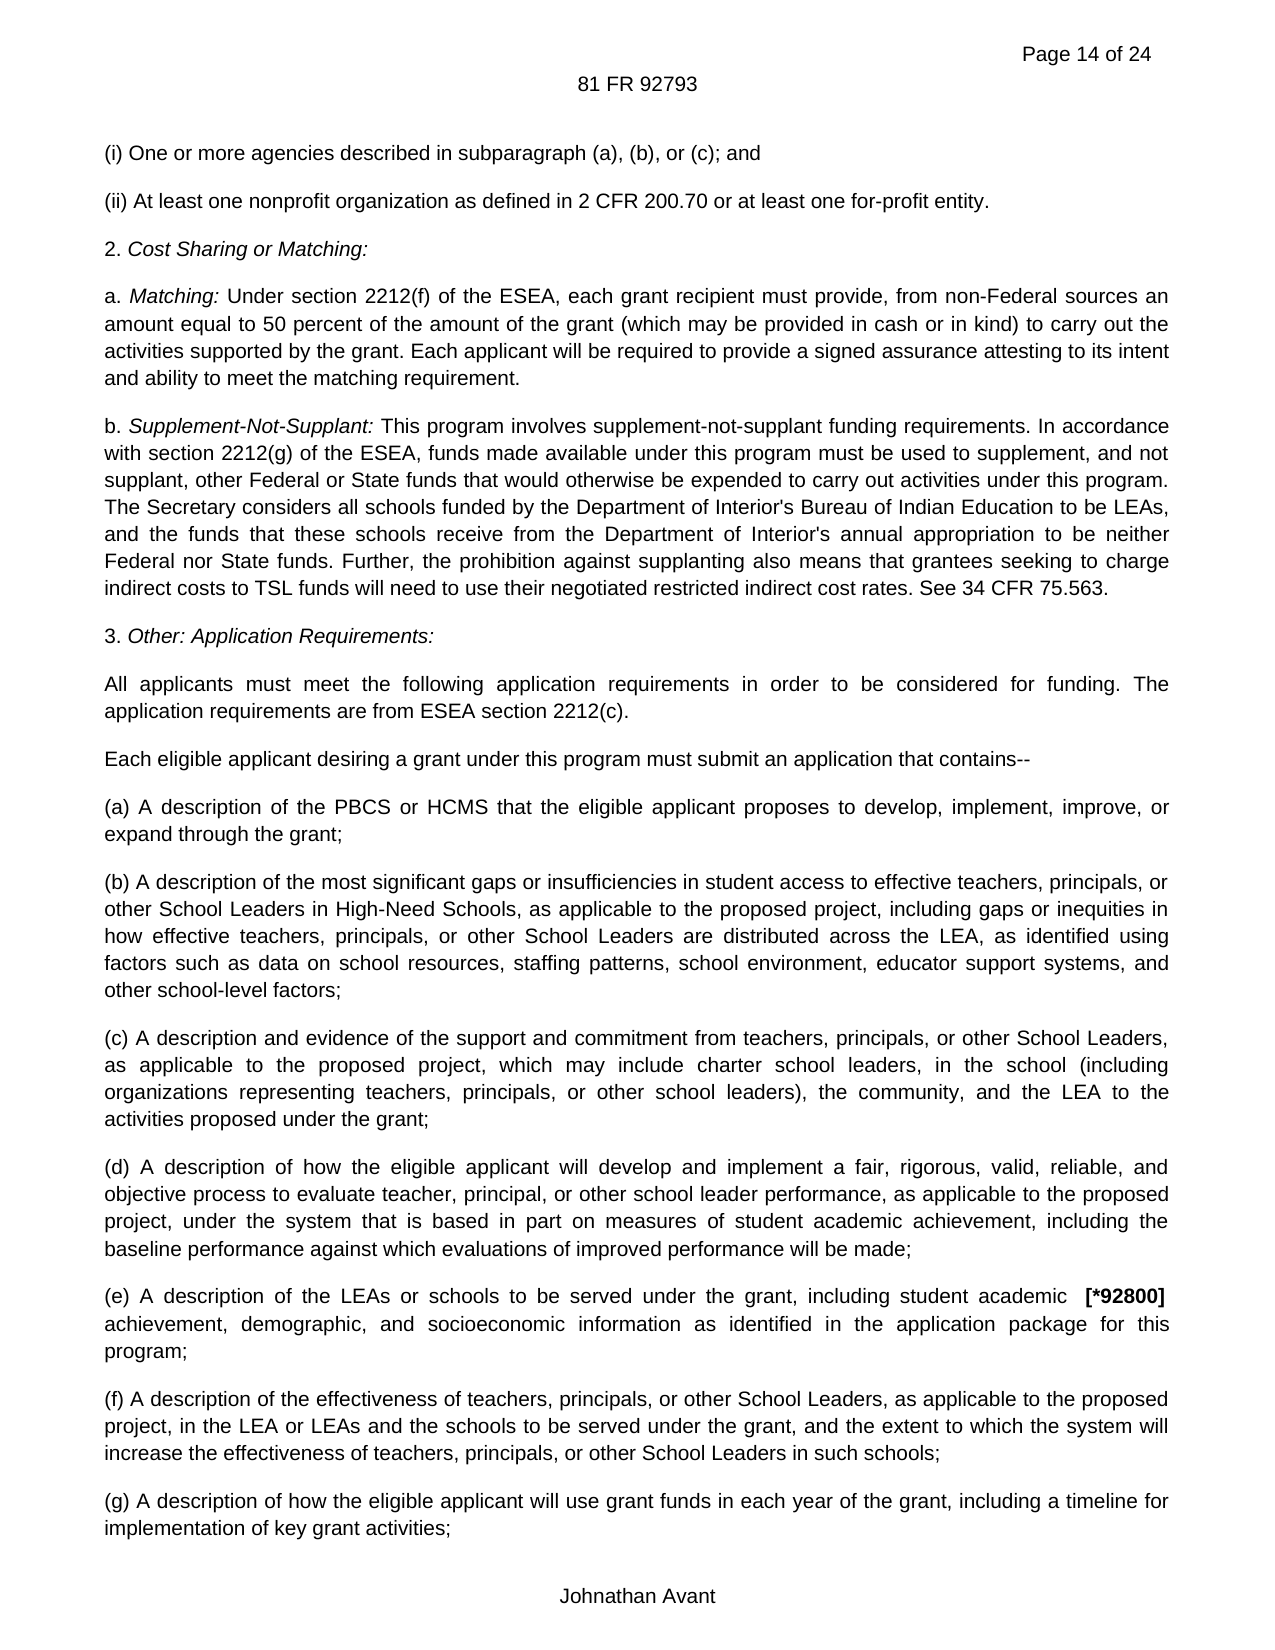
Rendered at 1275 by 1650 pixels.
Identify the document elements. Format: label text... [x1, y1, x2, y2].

text (ii) At least one nonprofit organization as defined in 2 CFR 200.70 or at least one for-profit entity. [104, 185, 1171, 212]
text 3. Other: Application Requirements: [104, 621, 1171, 648]
text (a) A description of the PBCS or HCMS that the eligible applicant proposes to develop, implement, improve, or expand through the grant; [104, 792, 1171, 846]
text b. Supplement-Not-Supplant: This program involves supplement-not-supplant funding requirements. In accordance with section 2212(g) of the ESEA, funds made available under this program must be used to supplement, and not supplant, other Federal or State funds that would otherwise be expended to carry out activities under this program. The Secretary considers all schools funded by the Department of Interior's Bureau of Indian Education to be LEAs, and the funds that these schools receive from the Department of Interior's annual appropriation to be neither Federal nor State funds. Further, the prohibition against supplanting also means that grantees seeking to charge indirect costs to TSL funds will need to use their negotiated restricted indirect cost rates. See 34 CFR 75.563. [104, 410, 1171, 600]
text (g) A description of how the eligible applicant will use grant funds in each year of the grant, including a timeline for implementation of key grant activities; [104, 1485, 1171, 1539]
text (c) A description and evidence of the support and commitment from teachers, principals, or other School Leaders, as applicable to the proposed project, which may include charter school leaders, in the school (including organizations representing teachers, principals, or other school leaders), the community, and the LEA to the activities proposed under the grant; [104, 1023, 1171, 1131]
text 2. Cost Sharing or Matching: [104, 233, 1171, 260]
text All applicants must meet the following application requirements in order to be considered for funding. The application requirements are from ESEA section 2212(c). [104, 669, 1171, 723]
text (d) A description of how the eligible applicant will develop and implement a fair, rigorous, valid, reliable, and objective process to evaluate teacher, principal, or other school leader performance, as applicable to the proposed project, under the system that is based in part on measures of student academic achievement, including the baseline performance against which evaluations of improved performance will be made; [104, 1152, 1171, 1260]
text (b) A description of the most significant gaps or insufficiencies in student access to effective teachers, principals, or other School Leaders in High-Need Schools, as applicable to the proposed project, including gaps or inequities in how effective teachers, principals, or other School Leaders are distributed across the LEA, as identified using factors such as data on school resources, staffing patterns, school environment, educator support systems, and other school-level factors; [104, 867, 1171, 1002]
text a. Matching: Under section 2212(f) of the ESEA, each grant recipient must provide, from non-Federal sources an amount equal to 50 percent of the amount of the grant (which may be provided in cash or in kind) to carry out the activities supported by the grant. Each applicant will be required to provide a signed assurance attesting to its intent and ability to meet the matching requirement. [104, 281, 1171, 389]
text Each eligible applicant desiring a grant under this program must submit an application that contains-- [104, 744, 1171, 771]
text (f) A description of the effectiveness of teachers, principals, or other School Leaders, as applicable to the proposed project, in the LEA or LEAs and the schools to be served under the grant, and the extent to which the system will increase the effectiveness of teachers, principals, or other School Leaders in such schools; [104, 1383, 1171, 1464]
text (e) A description of the LEAs or schools to be served under the grant, including student academic [*92800] achievement, demographic, and socioeconomic information as identified in the application package for this program; [104, 1281, 1171, 1362]
text (i) One or more agencies described in subparagraph (a), (b), or (c); and [104, 137, 1171, 164]
